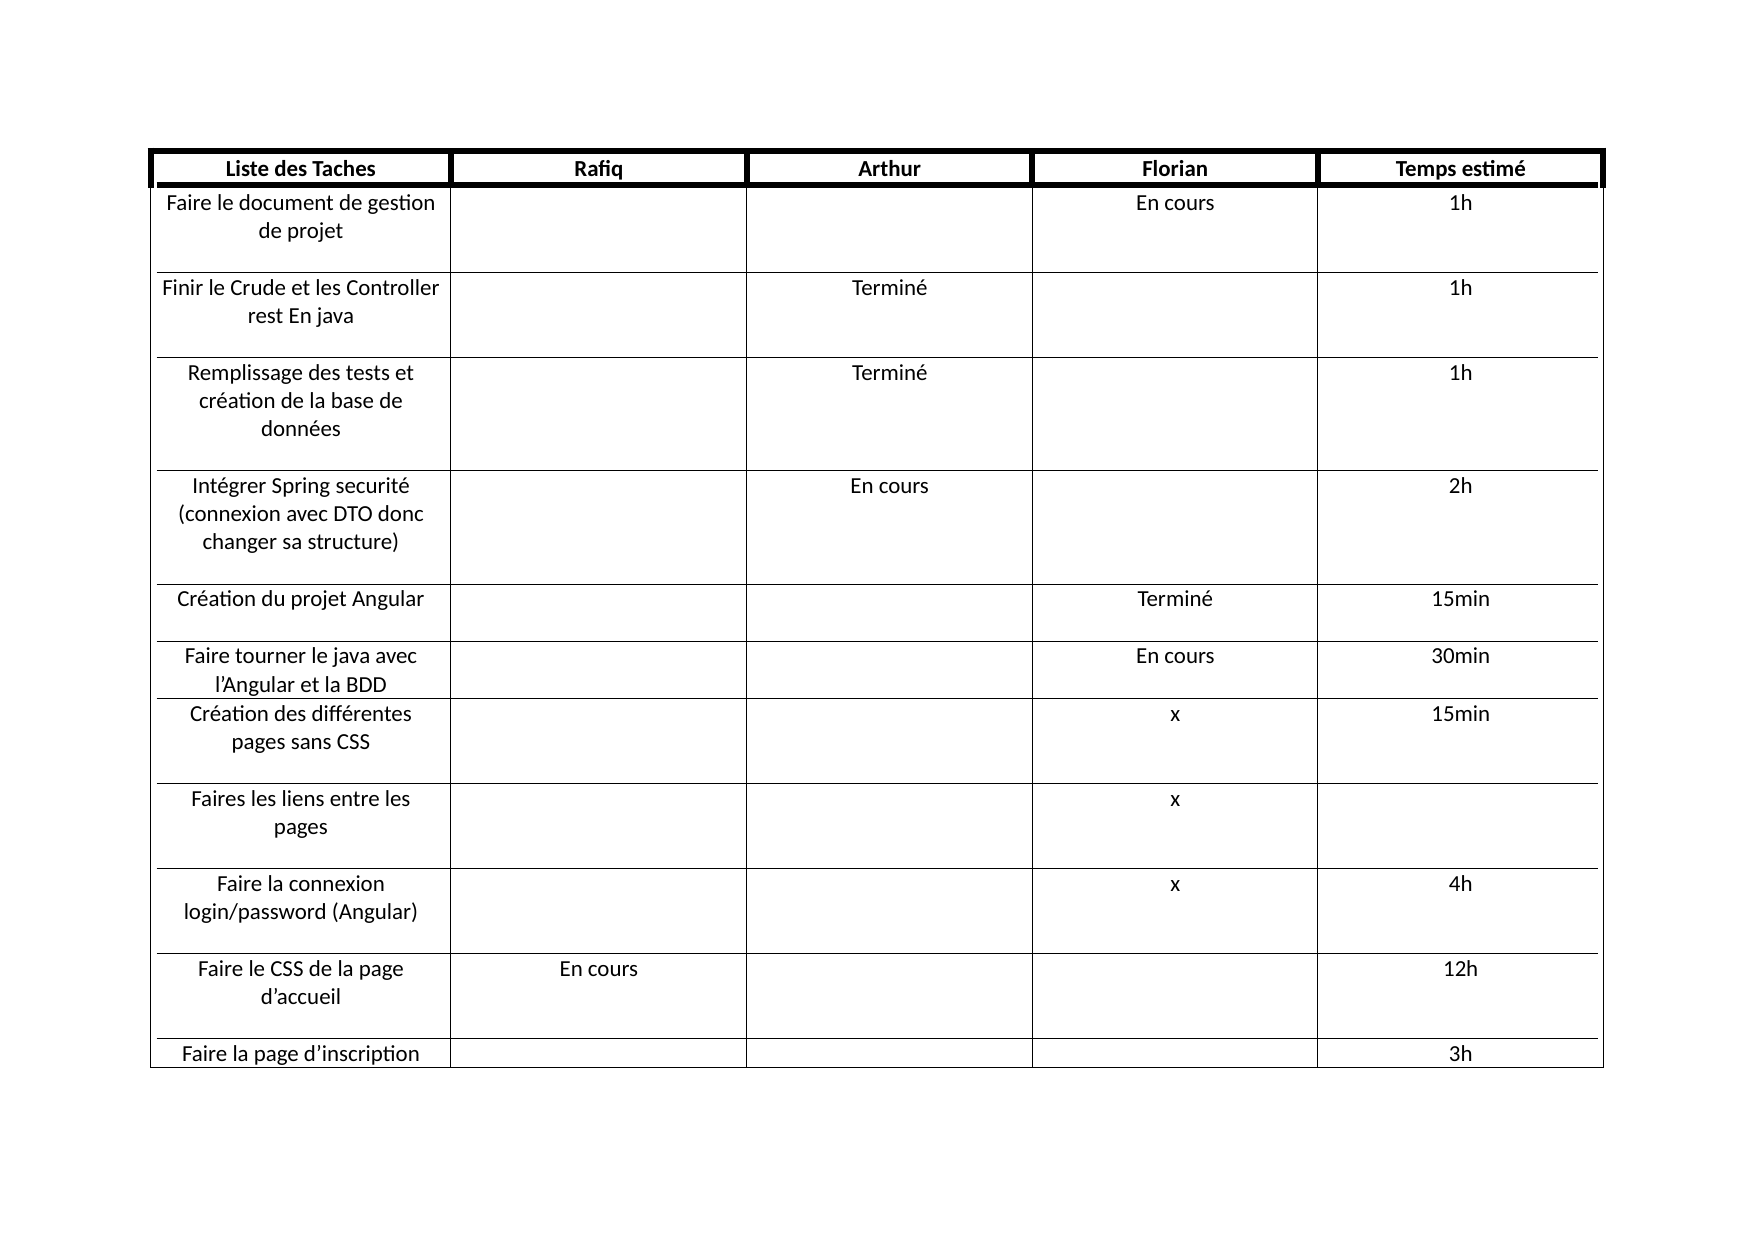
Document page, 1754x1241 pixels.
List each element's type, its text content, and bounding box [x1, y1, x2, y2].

table_cell 15min [1318, 698, 1603, 783]
table_cell [747, 954, 1032, 1038]
table_header Liste des Taches [154, 154, 448, 182]
table_cell Finir le Crude et les Controller rest En java [151, 272, 450, 357]
table_cell 3h [1318, 1038, 1603, 1067]
table_cell 4h [1318, 868, 1603, 953]
table_cell Faire tourner le java avec l’Angular et la BDD [151, 641, 450, 698]
table_cell [451, 188, 746, 272]
table_cell [451, 869, 746, 953]
table_header Temps estimé [1321, 154, 1600, 182]
table_cell [747, 784, 1032, 868]
table_cell [451, 1039, 746, 1067]
table_cell [747, 869, 1032, 953]
table_cell [451, 585, 746, 641]
table_cell 1h [1318, 357, 1603, 470]
table_header Florian [1035, 154, 1315, 182]
table_cell En cours [451, 954, 746, 1038]
table_cell [451, 642, 746, 698]
table_cell [747, 585, 1032, 641]
table_cell Création des différentes pages sans CSS [151, 698, 450, 783]
table_cell En cours [747, 471, 1032, 583]
table_cell [451, 471, 746, 583]
table_cell [1033, 954, 1317, 1038]
table_cell [1033, 1039, 1317, 1067]
table_cell En cours [1033, 188, 1317, 272]
table_cell x [1033, 869, 1317, 953]
table_cell [747, 188, 1032, 272]
table_cell 2h [1318, 470, 1603, 583]
table_cell Faire le document de gestion de projet [151, 182, 450, 272]
table_cell 30min [1318, 641, 1603, 698]
table_cell Faire la connexion login/password (Angular) [151, 868, 450, 953]
table_cell Faire la page d’inscription [151, 1038, 450, 1067]
table_header Arthur [750, 154, 1029, 182]
table_cell [451, 273, 746, 357]
table_cell Terminé [747, 273, 1032, 357]
table_cell [1033, 273, 1317, 357]
table_cell x [1033, 784, 1317, 868]
table_cell [1033, 471, 1317, 583]
table_cell x [1033, 699, 1317, 783]
table_cell Terminé [747, 358, 1032, 470]
table_header Rafiq [454, 154, 744, 182]
table_cell [1318, 783, 1603, 868]
table_cell 12h [1318, 953, 1603, 1038]
table_cell [451, 358, 746, 470]
table_cell 15min [1318, 584, 1603, 641]
table_cell [1033, 358, 1317, 470]
table_cell Terminé [1033, 585, 1317, 641]
table_cell 1h [1318, 272, 1603, 357]
table_cell Faire le CSS de la page d’accueil [151, 953, 450, 1038]
table_cell Intégrer Spring securité (connexion avec DTO donc changer sa structure) [151, 470, 450, 583]
table_cell [451, 699, 746, 783]
table_cell En cours [1033, 642, 1317, 698]
table_cell Création du projet Angular [151, 584, 450, 641]
table_cell [747, 1039, 1032, 1067]
table_cell Remplissage des tests et création de la base de données [151, 357, 450, 470]
table_cell [451, 784, 746, 868]
table_cell [747, 699, 1032, 783]
table_cell Faires les liens entre les pages [151, 783, 450, 868]
table_cell 1h [1318, 182, 1603, 272]
table_cell [747, 642, 1032, 698]
